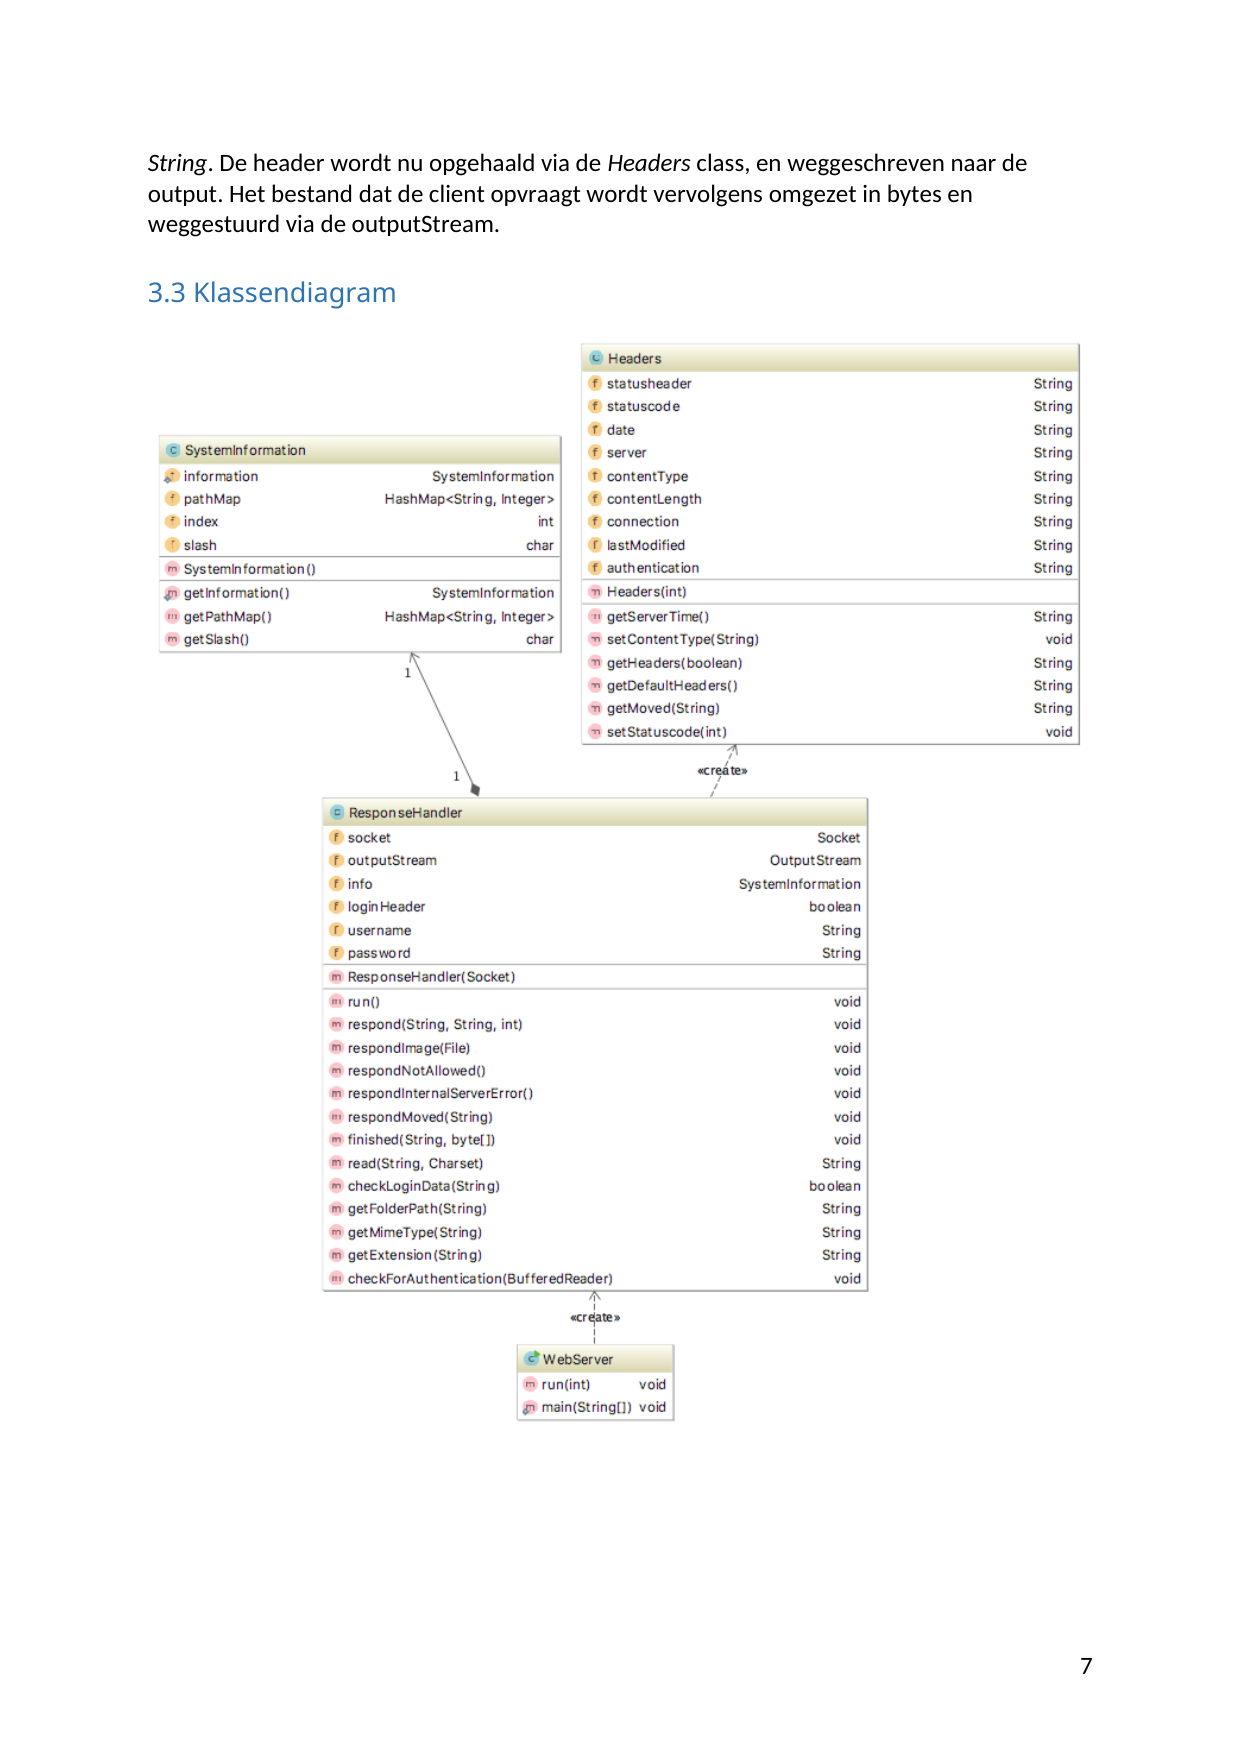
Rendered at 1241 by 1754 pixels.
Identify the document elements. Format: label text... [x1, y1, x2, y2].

subtitle 3.3 Klassendiagram [148, 274, 1093, 311]
picture [147, 341, 1092, 1431]
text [148, 148, 1093, 239]
